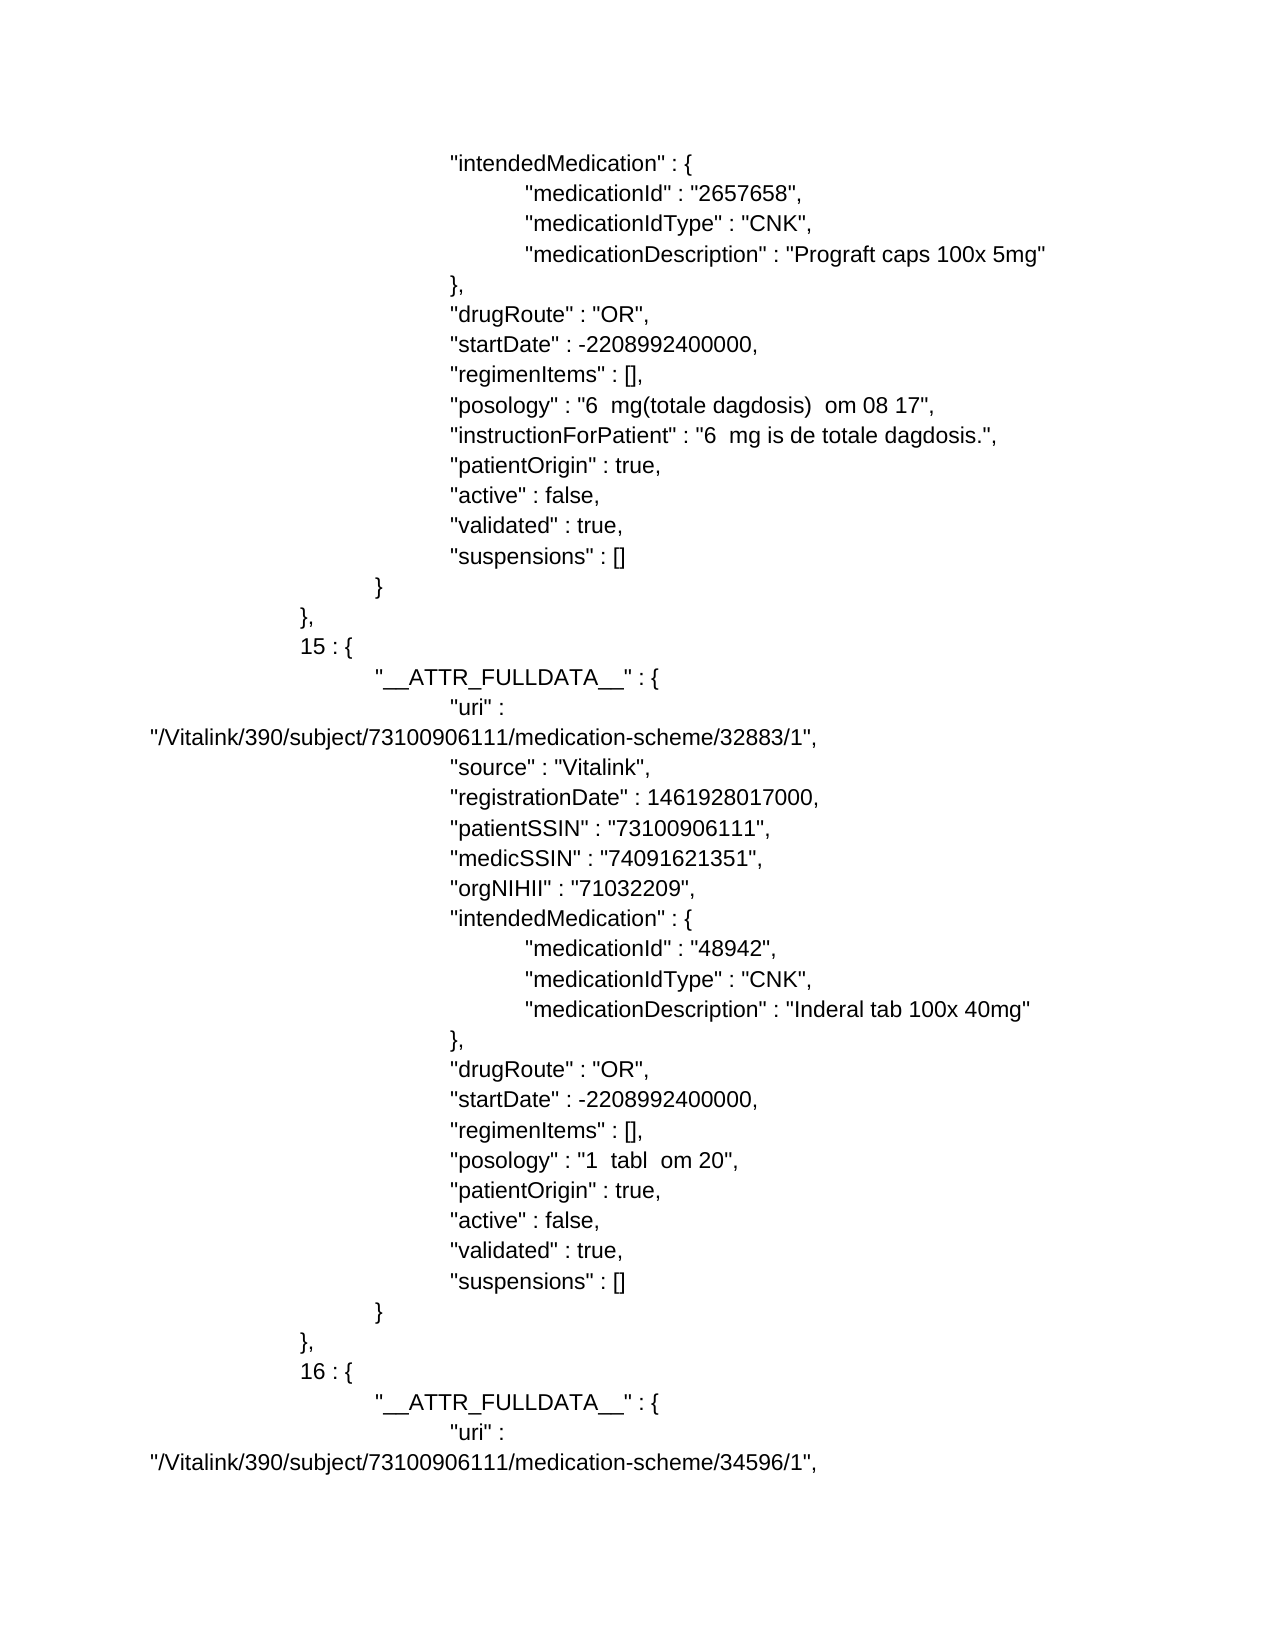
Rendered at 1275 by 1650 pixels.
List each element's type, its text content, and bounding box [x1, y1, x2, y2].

text "instructionForPatient" : "6 mg is de totale dagdosis.", [150, 422, 1125, 448]
text "patientSSIN" : "73100906111", [150, 814, 1125, 841]
text "uri" : "/Vitalink/390/subject/73100906111/medication-scheme/32883/1", [150, 694, 1125, 750]
text "orgNIHII" : "71032209", [150, 875, 1125, 901]
text "active" : false, [150, 1207, 1125, 1234]
text "active" : false, [150, 482, 1125, 509]
text "patientOrigin" : true, [150, 1177, 1125, 1203]
text "regimenItems" : [], [150, 361, 1125, 388]
text } [150, 573, 1125, 599]
text "medicationIdType" : "CNK", [150, 966, 1125, 992]
text 16 : { [150, 1358, 1125, 1385]
text "medicationId" : "48942", [150, 935, 1125, 962]
text "suspensions" : [] [150, 543, 1125, 569]
text "validated" : true, [150, 1237, 1125, 1264]
text }, [150, 271, 1125, 297]
text "__ATTR_FULLDATA__" : { [150, 663, 1125, 690]
text "medicationDescription" : "Prograft caps 100x 5mg" [150, 241, 1125, 267]
text "validated" : true, [150, 512, 1125, 539]
text "medicationId" : "2657658", [150, 180, 1125, 207]
text "posology" : "1 tabl om 20", [150, 1147, 1125, 1173]
text "intendedMedication" : { [150, 905, 1125, 932]
text }, [150, 1328, 1125, 1354]
text "source" : "Vitalink", [150, 754, 1125, 781]
text "posology" : "6 mg(totale dagdosis) om 08 17", [150, 392, 1125, 418]
text "suspensions" : [] [150, 1268, 1125, 1294]
text "drugRoute" : "OR", [150, 1056, 1125, 1083]
text "drugRoute" : "OR", [150, 301, 1125, 327]
text 15 : { [150, 633, 1125, 660]
text "medicationDescription" : "Inderal tab 100x 40mg" [150, 996, 1125, 1022]
text "medicSSIN" : "74091621351", [150, 845, 1125, 871]
text "intendedMedication" : { [150, 150, 1125, 176]
text "__ATTR_FULLDATA__" : { [150, 1388, 1125, 1415]
text }, [150, 603, 1125, 629]
text "registrationDate" : 1461928017000, [150, 784, 1125, 811]
text "patientOrigin" : true, [150, 452, 1125, 478]
text "regimenItems" : [], [150, 1117, 1125, 1143]
text "medicationIdType" : "CNK", [150, 210, 1125, 237]
text }, [150, 1026, 1125, 1052]
text "startDate" : -2208992400000, [150, 331, 1125, 358]
text "uri" : "/Vitalink/390/subject/73100906111/medication-scheme/34596/1", [150, 1419, 1125, 1475]
text } [150, 1298, 1125, 1324]
text "startDate" : -2208992400000, [150, 1086, 1125, 1113]
